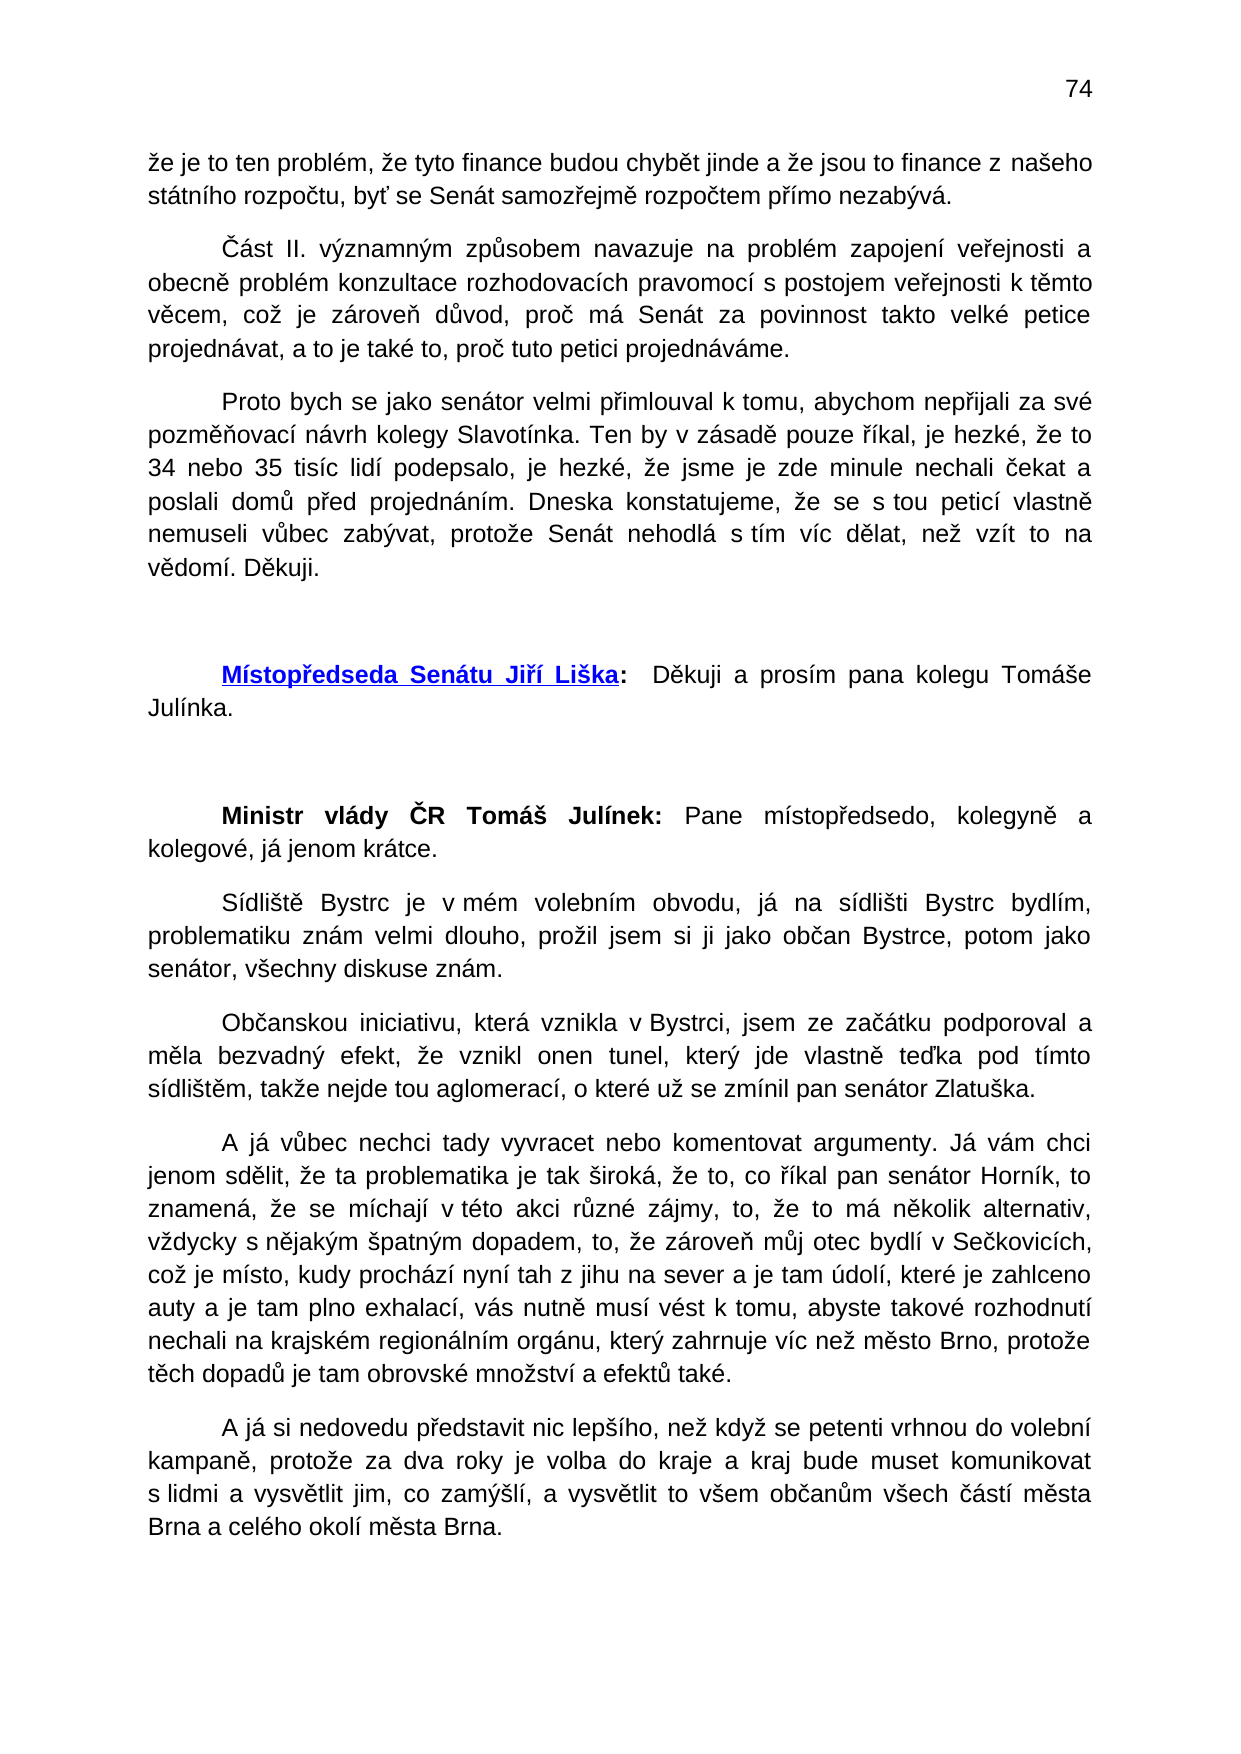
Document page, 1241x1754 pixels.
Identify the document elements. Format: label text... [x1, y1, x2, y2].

text Část II. významným způsobem navazuje na problém zapojení veřejnosti a obecně problém konzultace rozhodovacích pravomocí s postojem veřejnosti k těmto věcem, což je zároveň důvod, proč má Senát za povinnost takto velké petice projednávat, a to je také to, proč tuto petici projednáváme. [148, 234, 1093, 362]
text A já vůbec nechci tady vyvracet nebo komentovat argumenty. Já vám chci jenom sdělit, že ta problematika je tak široká, že to, co říkal pan senátor Horník, to znamená, že se míchají v této akci různé zájmy, to, že to má několik alternativ, vždycky s nějakým špatným dopadem, to, že zároveň můj otec bydlí v Sečkovicích, což je místo, kudy prochází nyní tah z jihu na sever a je tam údolí, které je zahlceno auty a je tam plno exhalací, vás nutně musí vést k tomu, abyste takové rozhodnutí nechali na krajském regionálním orgánu, který zahrnuje víc než město Brno, protože těch dopadů je tam obrovské množství a efektů také. [148, 1128, 1093, 1387]
text Proto bych se jako senátor velmi přimlouval k tomu, abychom nepřijali za své pozměňovací návrh kolegy Slavotínka. Ten by v zásadě pouze říkal, je hezké, že to 34 nebo 35 tisíc lidí podepsalo, je hezké, že jsme je zde minule nechali čekat a poslali domů před projednáním. Dneska konstatujeme, že se s tou peticí vlastně nemuseli vůbec zabývat, protože Senát nehodlá s tím víc dělat, než vzít to na vědomí. Děkuji. [148, 387, 1093, 581]
text Občanskou iniciativu, která vznikla v Bystrci, jsem ze začátku podporoval a měla bezvadný efekt, že vznikl onen tunel, který jde vlastně teďka pod tímto sídlištěm, takže nejde tou aglomerací, o které už se zmínil pan senátor Zlatuška. [148, 1008, 1093, 1102]
text Místopředseda Senátu Jiří Liška: Děkuji a prosím pana kolegu Tomáše Julínka. [148, 660, 1093, 722]
text A já si nedovedu představit nic lepšího, než když se petenti vrhnou do volební kampaně, protože za dva roky je volba do kraje a kraj bude muset komunikovat s lidmi a vysvětlit jim, co zamýšlí, a vysvětlit to všem občanům všech částí města Brna a celého okolí města Brna. [148, 1413, 1093, 1540]
text Ministr vlády ČR Tomáš Julínek: Pane místopředsedo, kolegyně a kolegové, já jenom krátce. [148, 801, 1093, 863]
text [148, 148, 1093, 209]
text Sídliště Bystrc je v mém volebním obvodu, já na sídlišti Bystrc bydlím, problematiku znám velmi dlouho, prožil jsem si ji jako občan Bystrce, potom jako senátor, všechny diskuse znám. [148, 888, 1093, 983]
